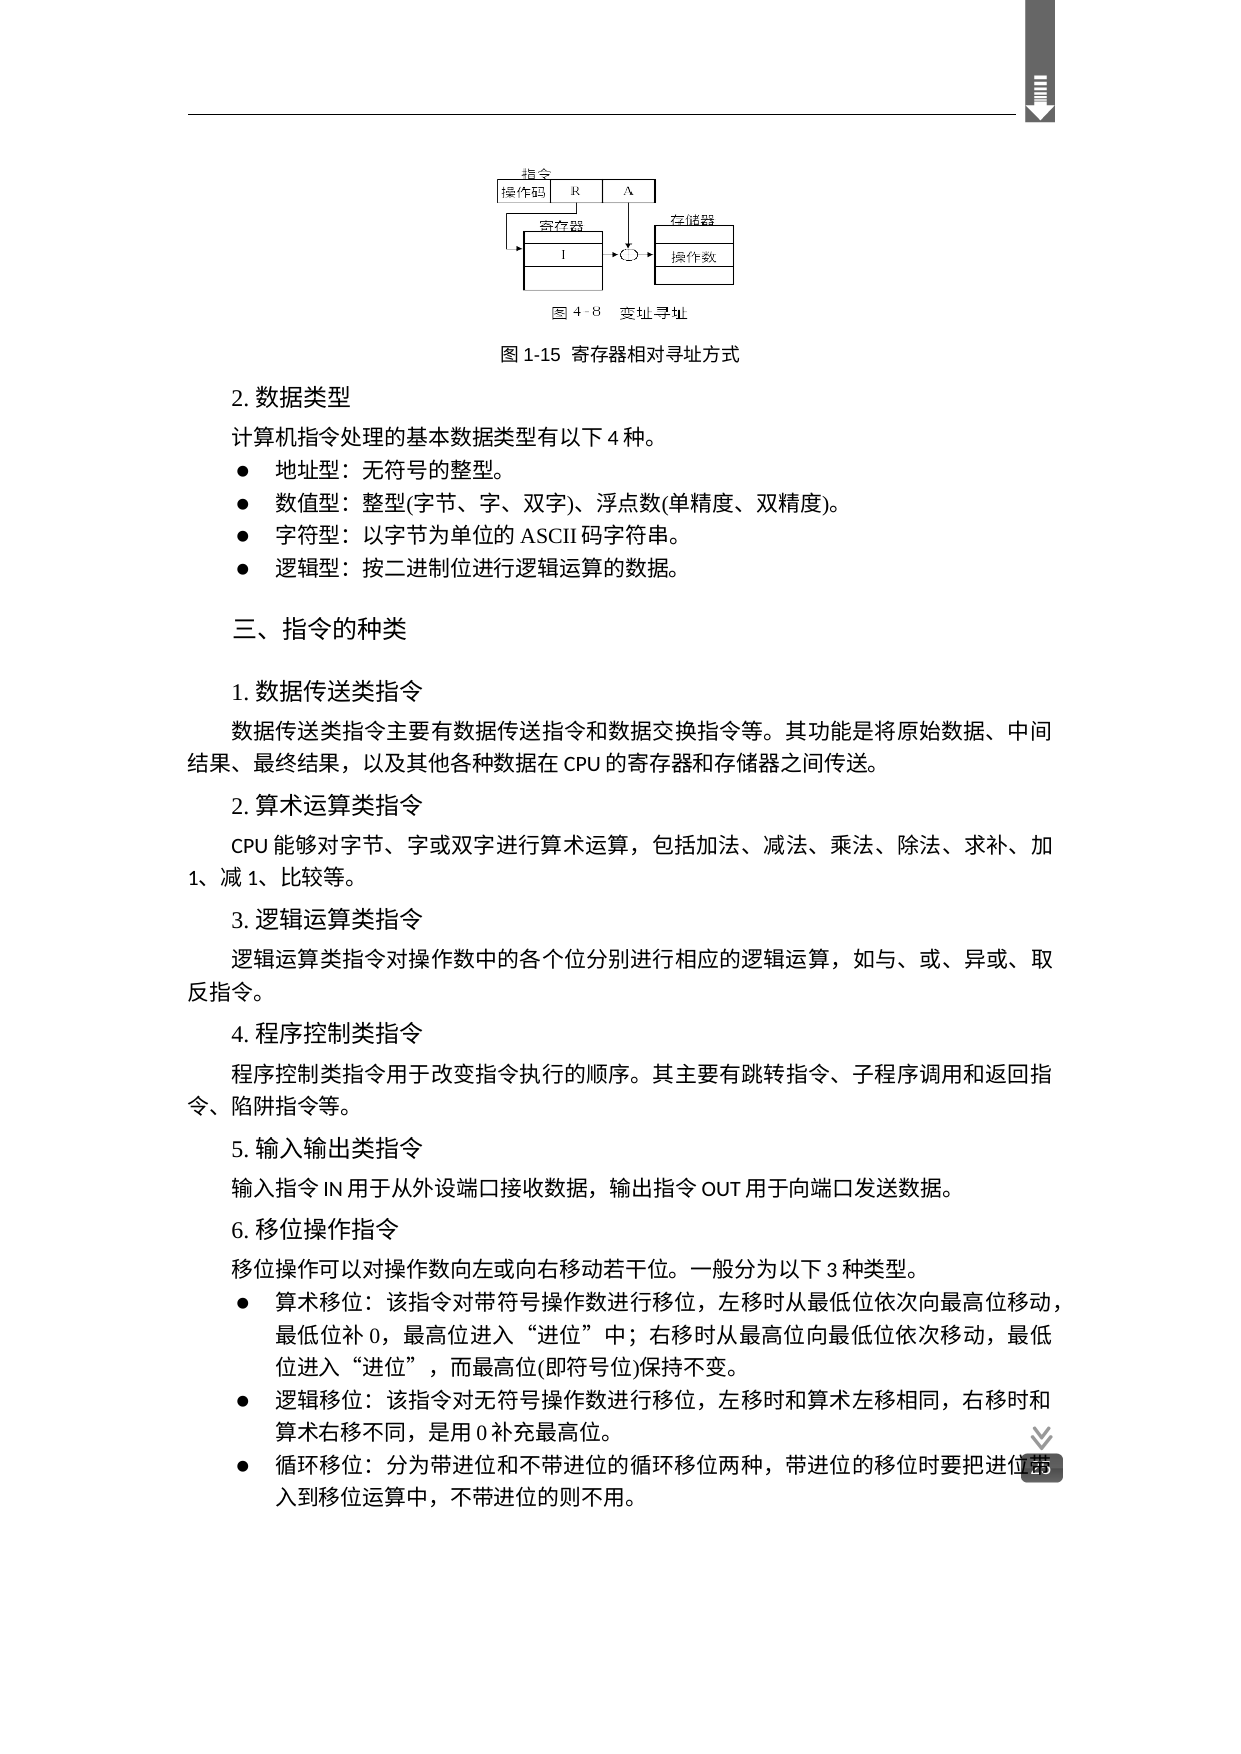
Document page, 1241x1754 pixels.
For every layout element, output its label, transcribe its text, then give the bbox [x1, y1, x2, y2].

subtitle 3. 逻辑运算类指令 [187, 901, 1053, 936]
picture [0, 0, 1129, 1571]
text 字符型：以字节为单位的ASCII码字符串。 [236, 517, 1053, 550]
text CPU能够对字节、字或双字进行算术运算，包括加法、减法、乘法、除法、求补、加1、减1、比较等。 [187, 827, 1053, 892]
text 算术移位：该指令对带符号操作数进行移位，左移时从最低位依次向最高位移动，最低位补0，最高位进入“进位”中；右移时从最高位向最低位依次移动，最低位进入“进位”，而最高位(即符号位)保持不变。 [236, 1284, 1053, 1382]
subtitle 三、指令的种类 [232, 595, 1053, 660]
subtitle 1. 数据传送类指令 [187, 672, 1053, 707]
subtitle 2. 算术运算类指令 [187, 787, 1053, 821]
subtitle 6. 移位操作指令 [187, 1211, 1053, 1246]
text 数值型：整型(字节、字、双字)、浮点数(单精度、双精度)。 [236, 485, 1053, 517]
text 逻辑移位：该指令对无符号操作数进行移位，左移时和算术左移相同，右移时和算术右移不同，是用0补充最高位。 [236, 1382, 1053, 1447]
text 计算机指令处理的基本数据类型有以下4种。 [187, 420, 1053, 452]
subtitle 4. 程序控制类指令 [187, 1015, 1053, 1050]
text 输入指令IN用于从外设端口接收数据，输出指令OUT用于向端口发送数据。 [187, 1170, 1053, 1203]
subtitle 2. 数据类型 [187, 379, 1053, 413]
text 逻辑运算类指令对操作数中的各个位分别进行相应的逻辑运算，如与、或、异或、取反指令。 [187, 942, 1053, 1007]
text 数据传送类指令主要有数据传送指令和数据交换指令等。其功能是将原始数据、中间结果、最终结果，以及其他各种数据在CPU的寄存器和存储器之间传送。 [187, 713, 1053, 778]
text 逻辑型：按二进制位进行逻辑运算的数据。 [236, 550, 1053, 582]
text 循环移位：分为带进位和不带进位的循环移位两种，带进位的移位时要把进位带入到移位运算中，不带进位的则不用。 [236, 1447, 1053, 1512]
text 程序控制类指令用于改变指令执行的顺序。其主要有跳转指令、子程序调用和返回指令、陷阱指令等。 [187, 1056, 1053, 1121]
subtitle 5. 输入输出类指令 [187, 1129, 1053, 1164]
text 地址型：无符号的整型。 [236, 452, 1053, 485]
text 移位操作可以对操作数向左或向右移动若干位。一般分为以下3种类型。 [187, 1252, 1053, 1284]
subtitle 图1-15 寄存器相对寻址方式 [187, 334, 1053, 366]
